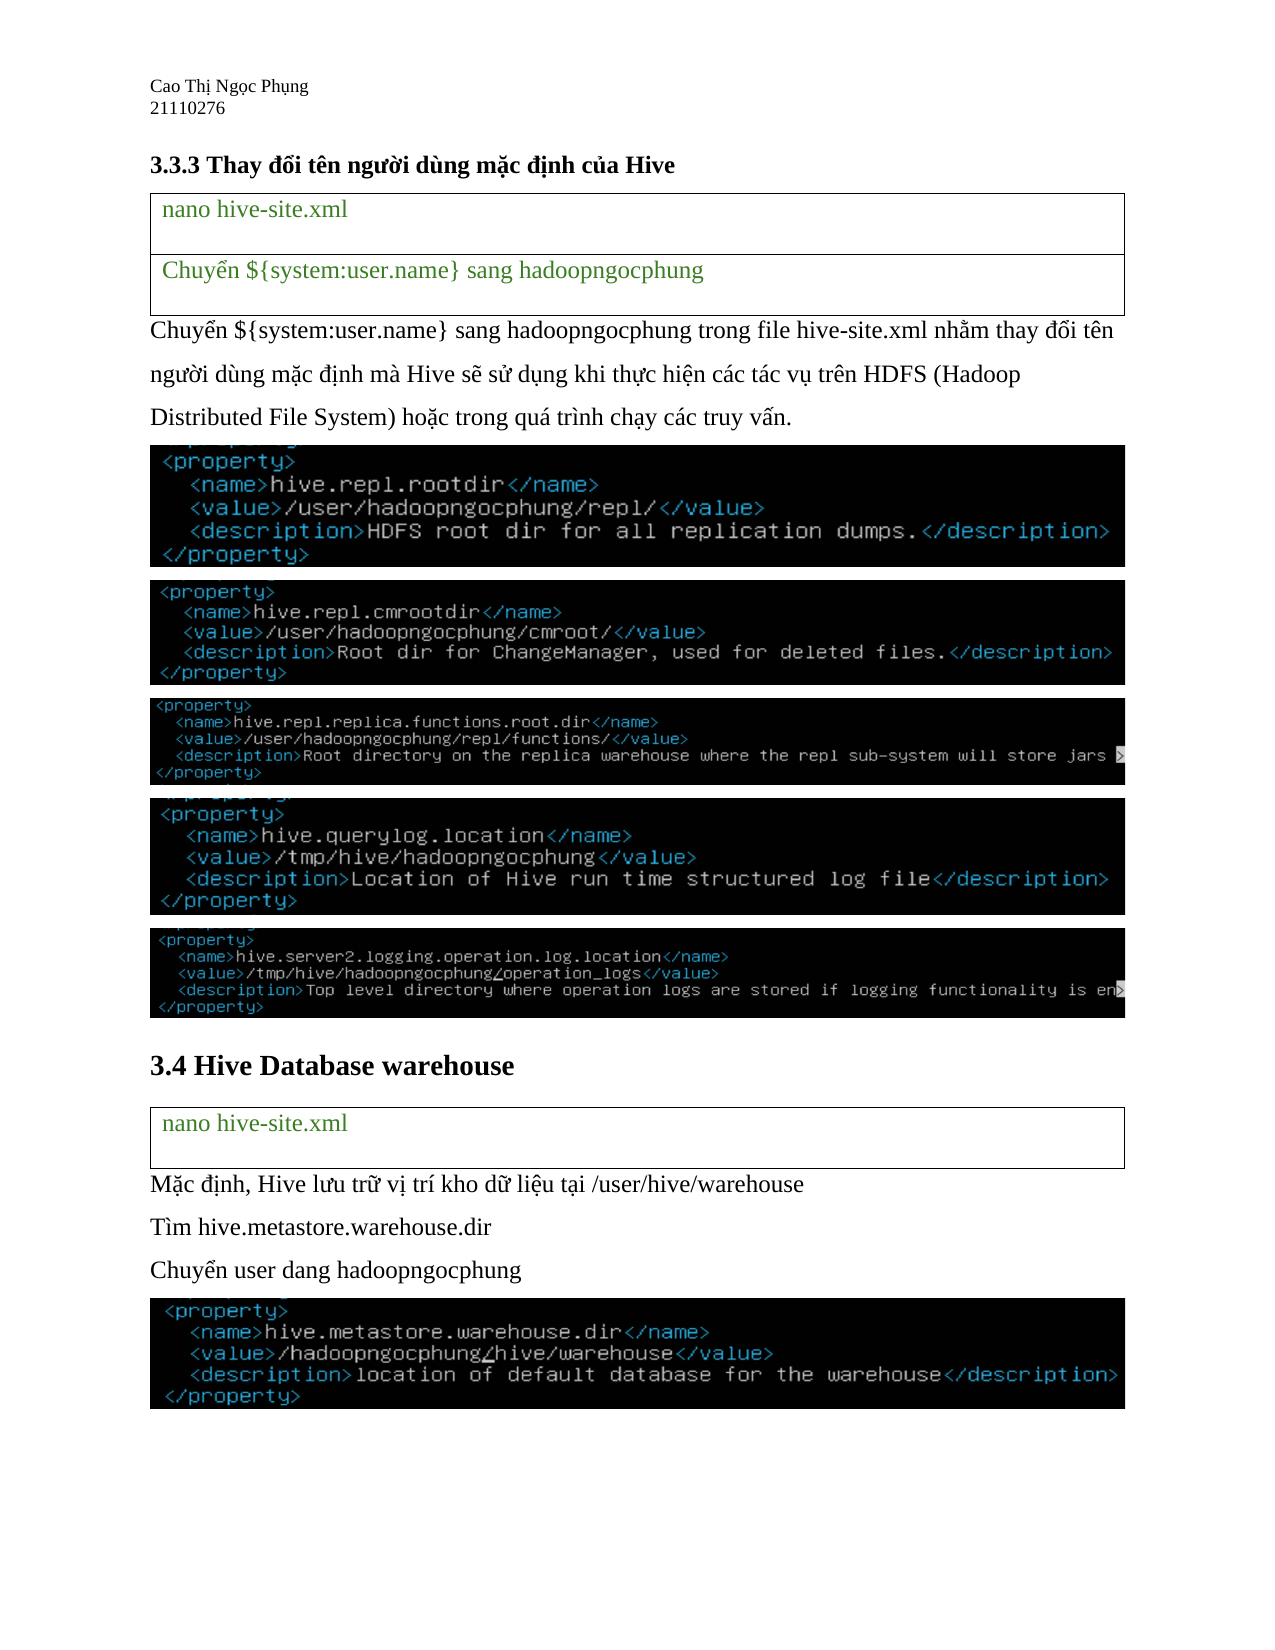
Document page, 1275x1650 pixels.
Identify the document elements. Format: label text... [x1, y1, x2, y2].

picture [150, 798, 1125, 915]
picture [150, 445, 1125, 567]
subtitle 3.3.3 Thay đổi tên người dùng mặc định của Hive [150, 150, 1125, 179]
subtitle 3.4 Hive Database warehouse [150, 1048, 1125, 1082]
table_cell Chuyển ${system:user.name} sang hadoopngocphung [151, 255, 1124, 314]
text Chuyển user dang hadoopngocphung [150, 1255, 1125, 1284]
table_header nano hive-site.xml [151, 1108, 1124, 1168]
text Chuyển ${system:user.name} sang hadoopngocphung trong file hive-site.xml nhằm thay đổi tên người dùng mặc định mà Hive sẽ sử dụng khi thực hiện các tác vụ trên HDFS (Hadoop Distributed File System) hoặc trong quá trình chạy các truy vấn. [150, 316, 1125, 431]
picture [150, 1298, 1125, 1409]
picture [150, 580, 1125, 685]
text Tìm hive.metastore.warehouse.dir [150, 1212, 1125, 1241]
text Mặc định, Hive lưu trữ vị trí kho dữ liệu tại /user/hive/warehouse [150, 1169, 1125, 1197]
picture [150, 928, 1125, 1018]
picture [150, 698, 1125, 785]
table_header nano hive-site.xml [151, 194, 1124, 254]
